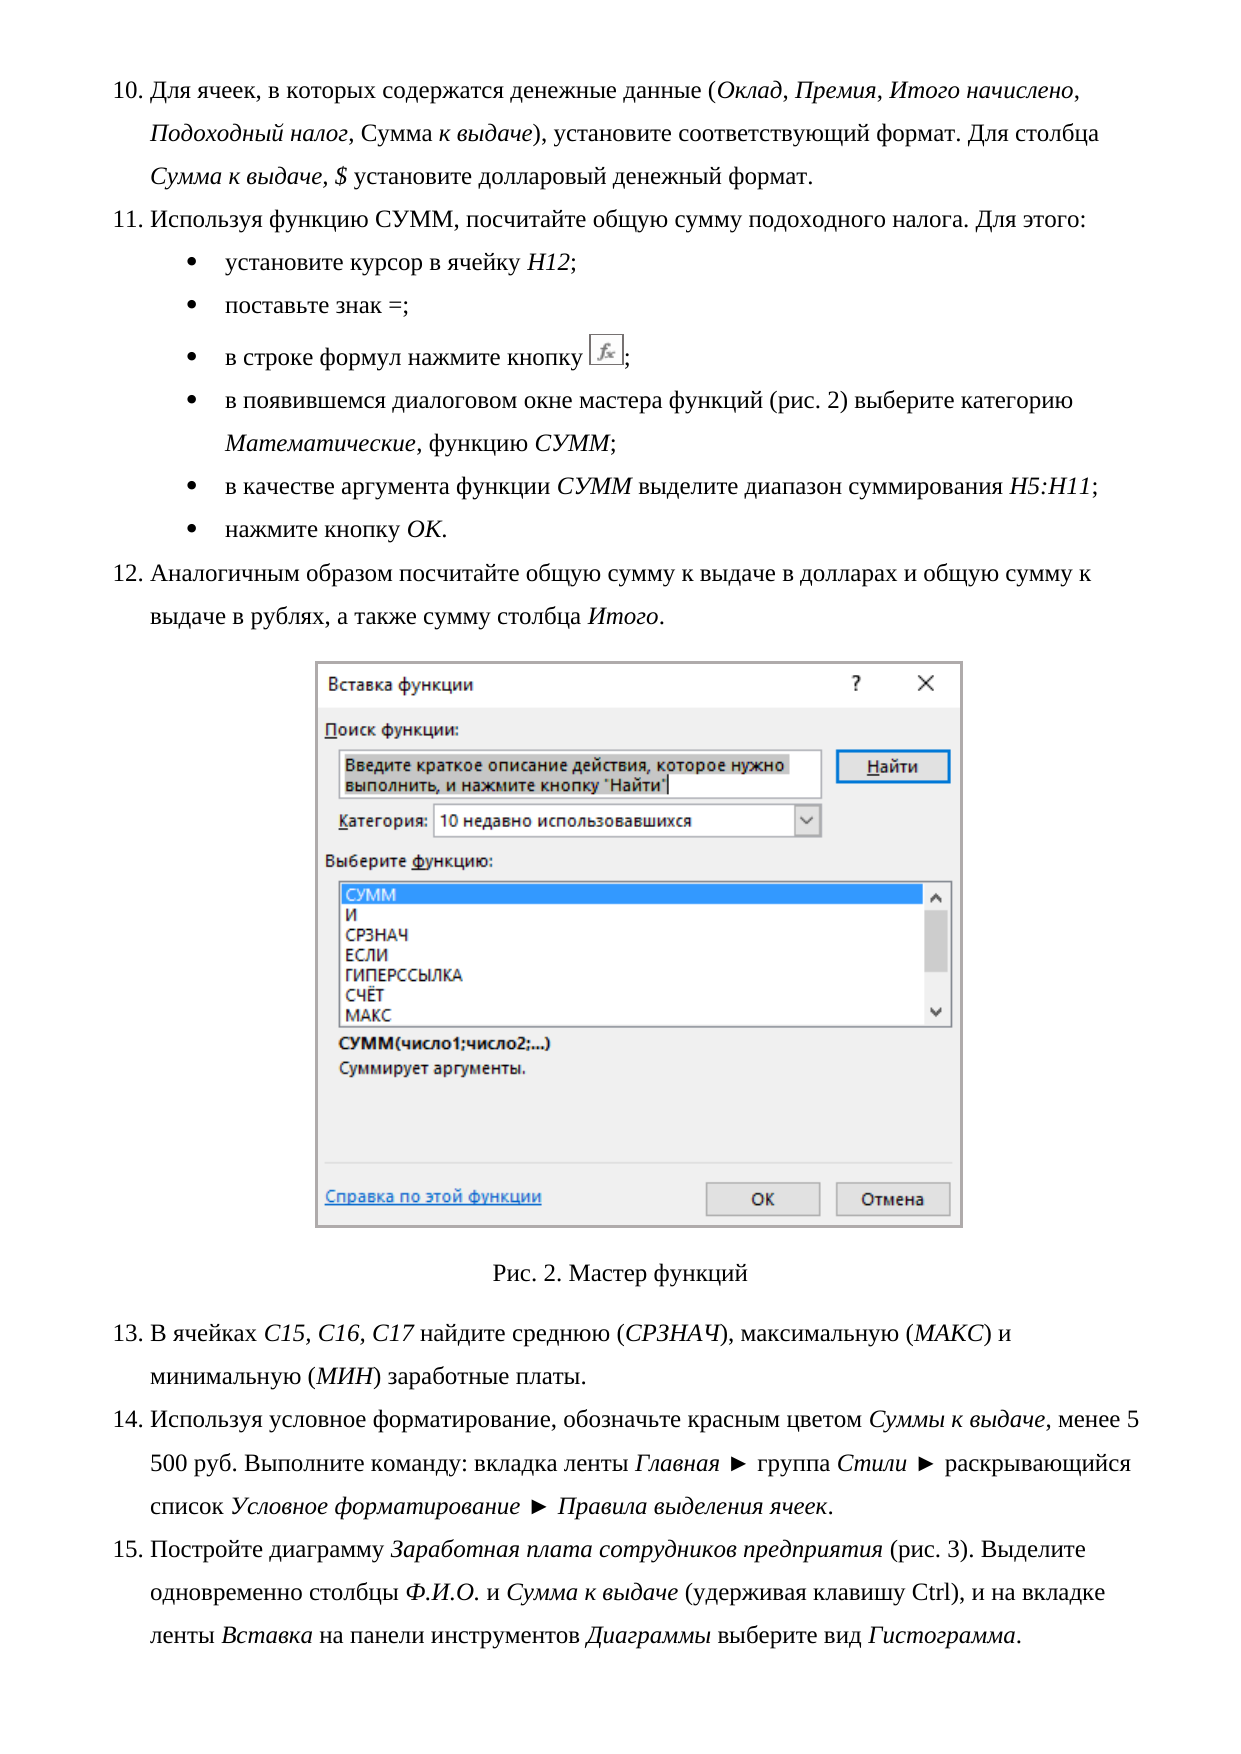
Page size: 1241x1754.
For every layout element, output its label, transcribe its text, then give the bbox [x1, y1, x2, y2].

list поставьте знак =; [187, 291, 1165, 319]
list Используя условное форматирование, обозначьте красным цветом Суммы к выдаче, менее 5 500 руб. Выполните команду: вкладка ленты Главная ► группа Стили ► раскрывающийся список Условное форматирование ► Правила выделения ячеек. [112, 1404, 1165, 1519]
list Для ячеек, в которых содержатся денежные данные (Оклад, Премия, Итого начислено, Подоходный налог, Сумма к выдаче), установите соответствующий формат. Для столбца Сумма к выдаче, $ установите долларовый денежный формат. [112, 75, 1165, 190]
picture [318, 664, 960, 1225]
list Постройте диаграмму Заработная плата сотрудников предприятия (рис. 3). Выделите одновременно столбцы Ф.И.О. и Сумма к выдаче (удерживая клавишу Сtrl), и на вкладке ленты Вставка на панели инструментов Диаграммы выберите вид Гистограмма. [112, 1534, 1165, 1649]
picture [591, 335, 622, 364]
list Используя функцию СУММ, посчитайте общую сумму подоходного налога. Для этого: [112, 204, 1165, 233]
list нажмите кнопку ОК. [187, 514, 1165, 543]
list Аналогичным образом посчитайте общую сумму к выдаче в долларах и общую сумму к выдаче в рублях, а также сумму столбца Итого. [112, 558, 1165, 629]
list в качестве аргумента функции СУММ выделите диапазон суммирования Н5:Н11; [187, 471, 1165, 500]
list в появившемся диалоговом окне мастера функций (рис. 2) выберите категорию Математические, функцию СУММ; [187, 385, 1165, 457]
list в строке формул нажмите кнопку ; [187, 334, 1165, 371]
text Рис. 2. Мастер функций [75, 1258, 1165, 1287]
list В ячейках C15, C16, C17 найдите среднюю (СРЗНАЧ), максимальную (MAКС) и минимальную (MИН) заработные платы. [112, 1318, 1165, 1390]
list установите курсор в ячейку Н12; [187, 247, 1165, 276]
